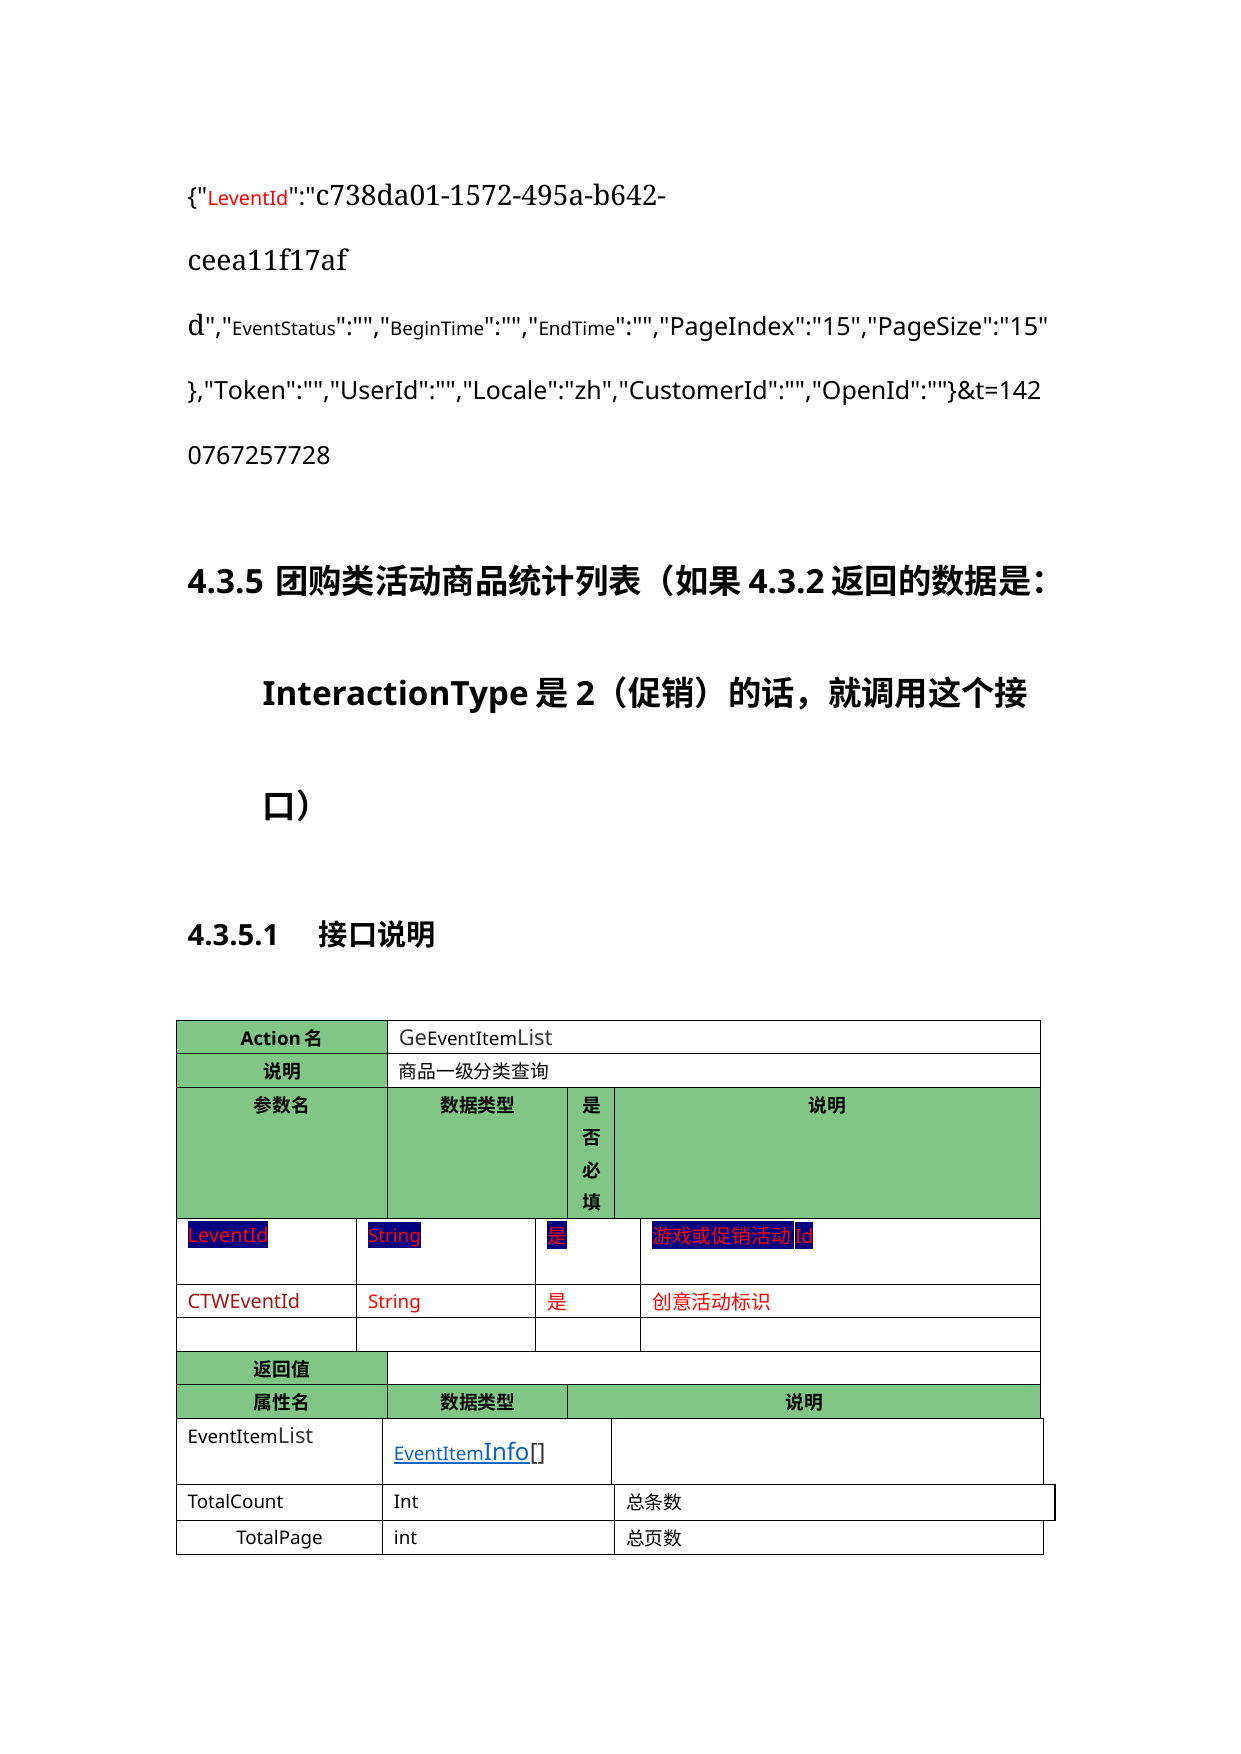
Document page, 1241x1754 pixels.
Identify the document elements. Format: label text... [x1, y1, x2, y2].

table_cell 属性名 [177, 1385, 387, 1418]
table_cell TotalCount [177, 1485, 382, 1520]
table_cell [357, 1318, 535, 1351]
table_cell 数据类型 [388, 1385, 567, 1418]
table_cell [641, 1318, 1040, 1351]
table_header Action名 [177, 1021, 387, 1053]
table_cell 是 [536, 1219, 640, 1284]
table_cell EventItemList [177, 1419, 382, 1484]
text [187, 162, 1053, 487]
table_cell 是否必填 [568, 1088, 614, 1218]
subtitle 团购类活动商品统计列表（如果4.3.2返回的数据是：InteractionType是2（促销）的话，就调用这个接口） [187, 547, 1053, 836]
table_cell [612, 1419, 1043, 1484]
table_cell 说明 [177, 1054, 387, 1087]
table_cell [536, 1318, 640, 1351]
table_cell TotalPage [177, 1521, 382, 1553]
table_cell String [357, 1219, 535, 1284]
table_cell 说明 [615, 1088, 1040, 1218]
table_cell 参数名 [177, 1088, 387, 1218]
table_cell EventItemInfo[] [383, 1419, 611, 1484]
table_cell String [357, 1285, 535, 1317]
table_cell 数据类型 [388, 1088, 567, 1218]
table_cell 总条数 [615, 1485, 1054, 1520]
table_cell LeventId [177, 1219, 356, 1284]
table_cell 总页数 [615, 1521, 1043, 1553]
table_cell 说明 [568, 1385, 1040, 1418]
table_cell int [383, 1521, 614, 1553]
table_cell CTWEventId [177, 1285, 356, 1317]
table_cell 返回值 [177, 1352, 387, 1384]
table_cell 创意活动标识 [641, 1285, 1040, 1317]
table_cell 游戏或促销活动Id [641, 1219, 1040, 1284]
table_cell Int [383, 1485, 614, 1520]
table_header GeEventItemList [388, 1021, 1040, 1053]
table_cell 商品一级分类查询 [388, 1054, 1040, 1087]
table_cell [177, 1318, 356, 1351]
subtitle 接口说明 [187, 901, 1053, 966]
table_cell [388, 1352, 1040, 1384]
table_cell 是 [536, 1285, 640, 1317]
